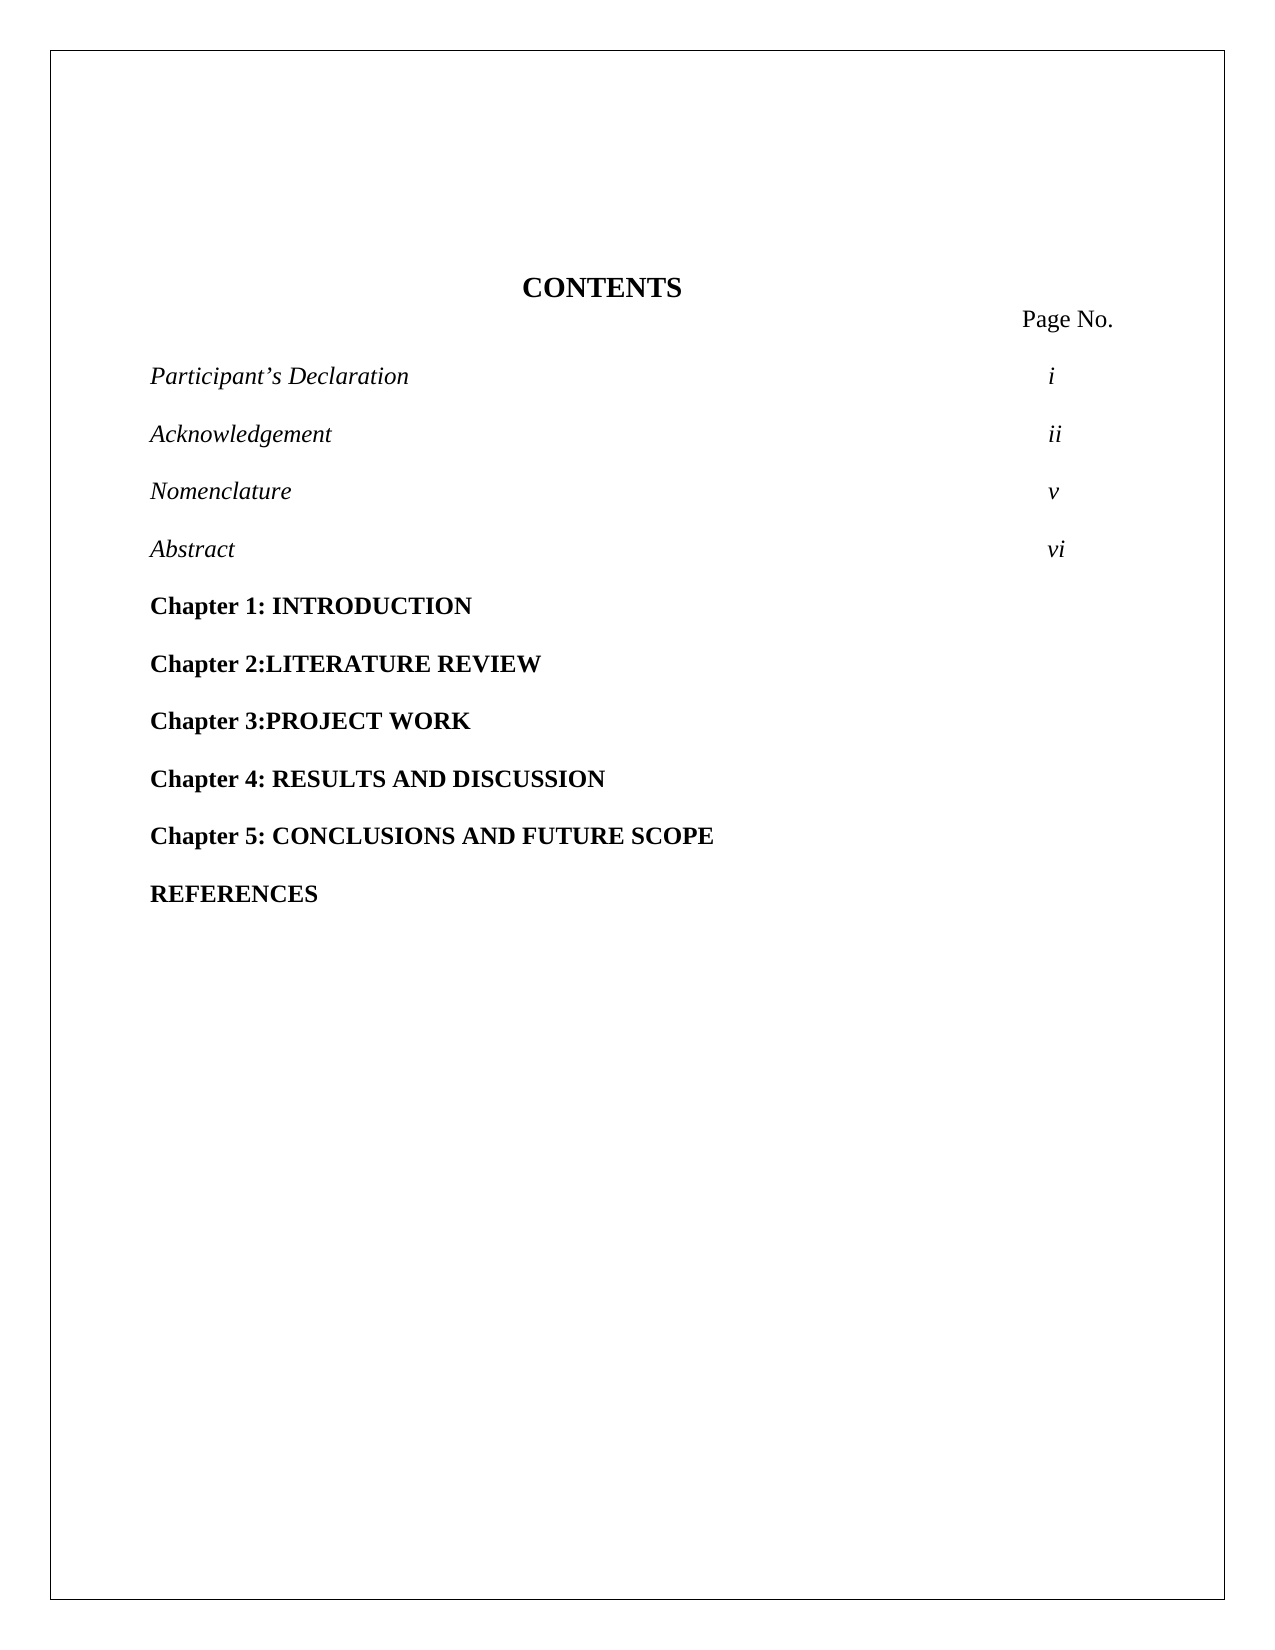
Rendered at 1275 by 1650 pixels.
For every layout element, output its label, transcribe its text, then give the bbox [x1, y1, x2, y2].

text CONTENTS [150, 270, 1125, 304]
text REFERENCES [150, 879, 1125, 907]
text Nomenclature v [150, 476, 1125, 505]
text Chapter 2:LITERATURE REVIEW [150, 649, 1125, 677]
text Chapter 4: RESULTS AND DISCUSSION [150, 764, 1125, 792]
text Chapter 5: CONCLUSIONS AND FUTURE SCOPE [150, 821, 1125, 850]
text Page No. [1022, 304, 1125, 332]
text Chapter 3:PROJECT WORK [150, 706, 1125, 735]
text Participant’s Declaration i [150, 361, 1125, 390]
text Abstract vi [150, 534, 1125, 562]
text Chapter 1: INTRODUCTION [150, 591, 1125, 620]
text Acknowledgement ii [150, 419, 1125, 447]
